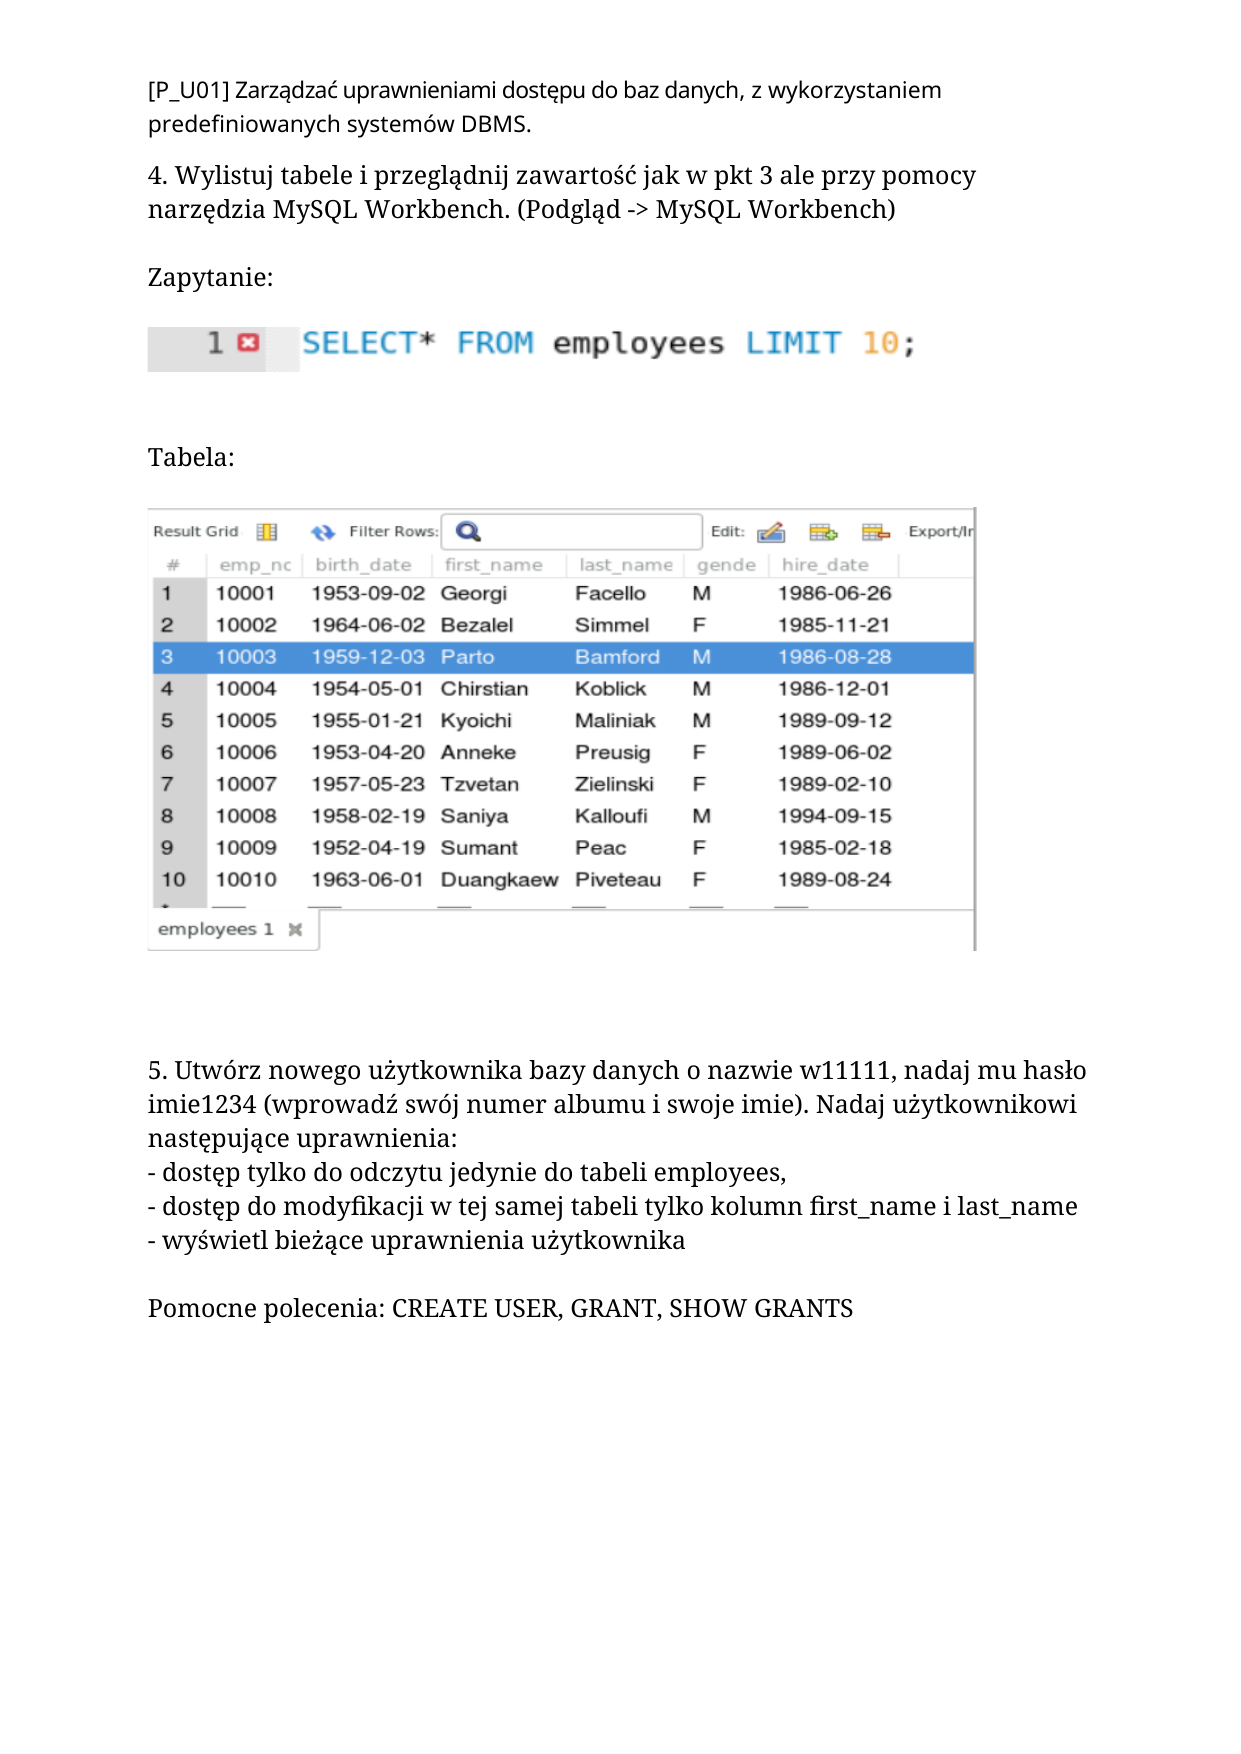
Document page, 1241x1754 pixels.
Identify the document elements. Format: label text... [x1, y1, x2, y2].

text Tabela: [148, 440, 1093, 474]
text Pomocne polecenia: CREATE USER, GRANT, SHOW GRANTS [148, 1291, 1093, 1325]
text - dostęp tylko do odczytu jedynie do tabeli employees, [148, 1155, 1093, 1189]
text Zapytanie: [148, 260, 1093, 294]
picture [147, 327, 951, 372]
text 5. Utwórz nowego użytkownika bazy danych o nazwie w11111, nadaj mu hasło imie1234 (wprowadź swój numer albumu i swoje imie). Nadaj użytkownikowi następujące uprawnienia: [148, 1053, 1093, 1155]
text 4. Wylistuj tabele i przeglądnij zawartość jak w pkt 3 ale przy pomocy narzędzia MySQL Workbench. (Podgląd -> MySQL Workbench) [148, 157, 1093, 226]
text - wyświetl bieżące uprawnienia użytkownika [148, 1223, 1093, 1257]
text - dostęp do modyfikacji w tej samej tabeli tylko kolumn first_name i last_name [148, 1189, 1093, 1223]
picture [147, 507, 977, 951]
